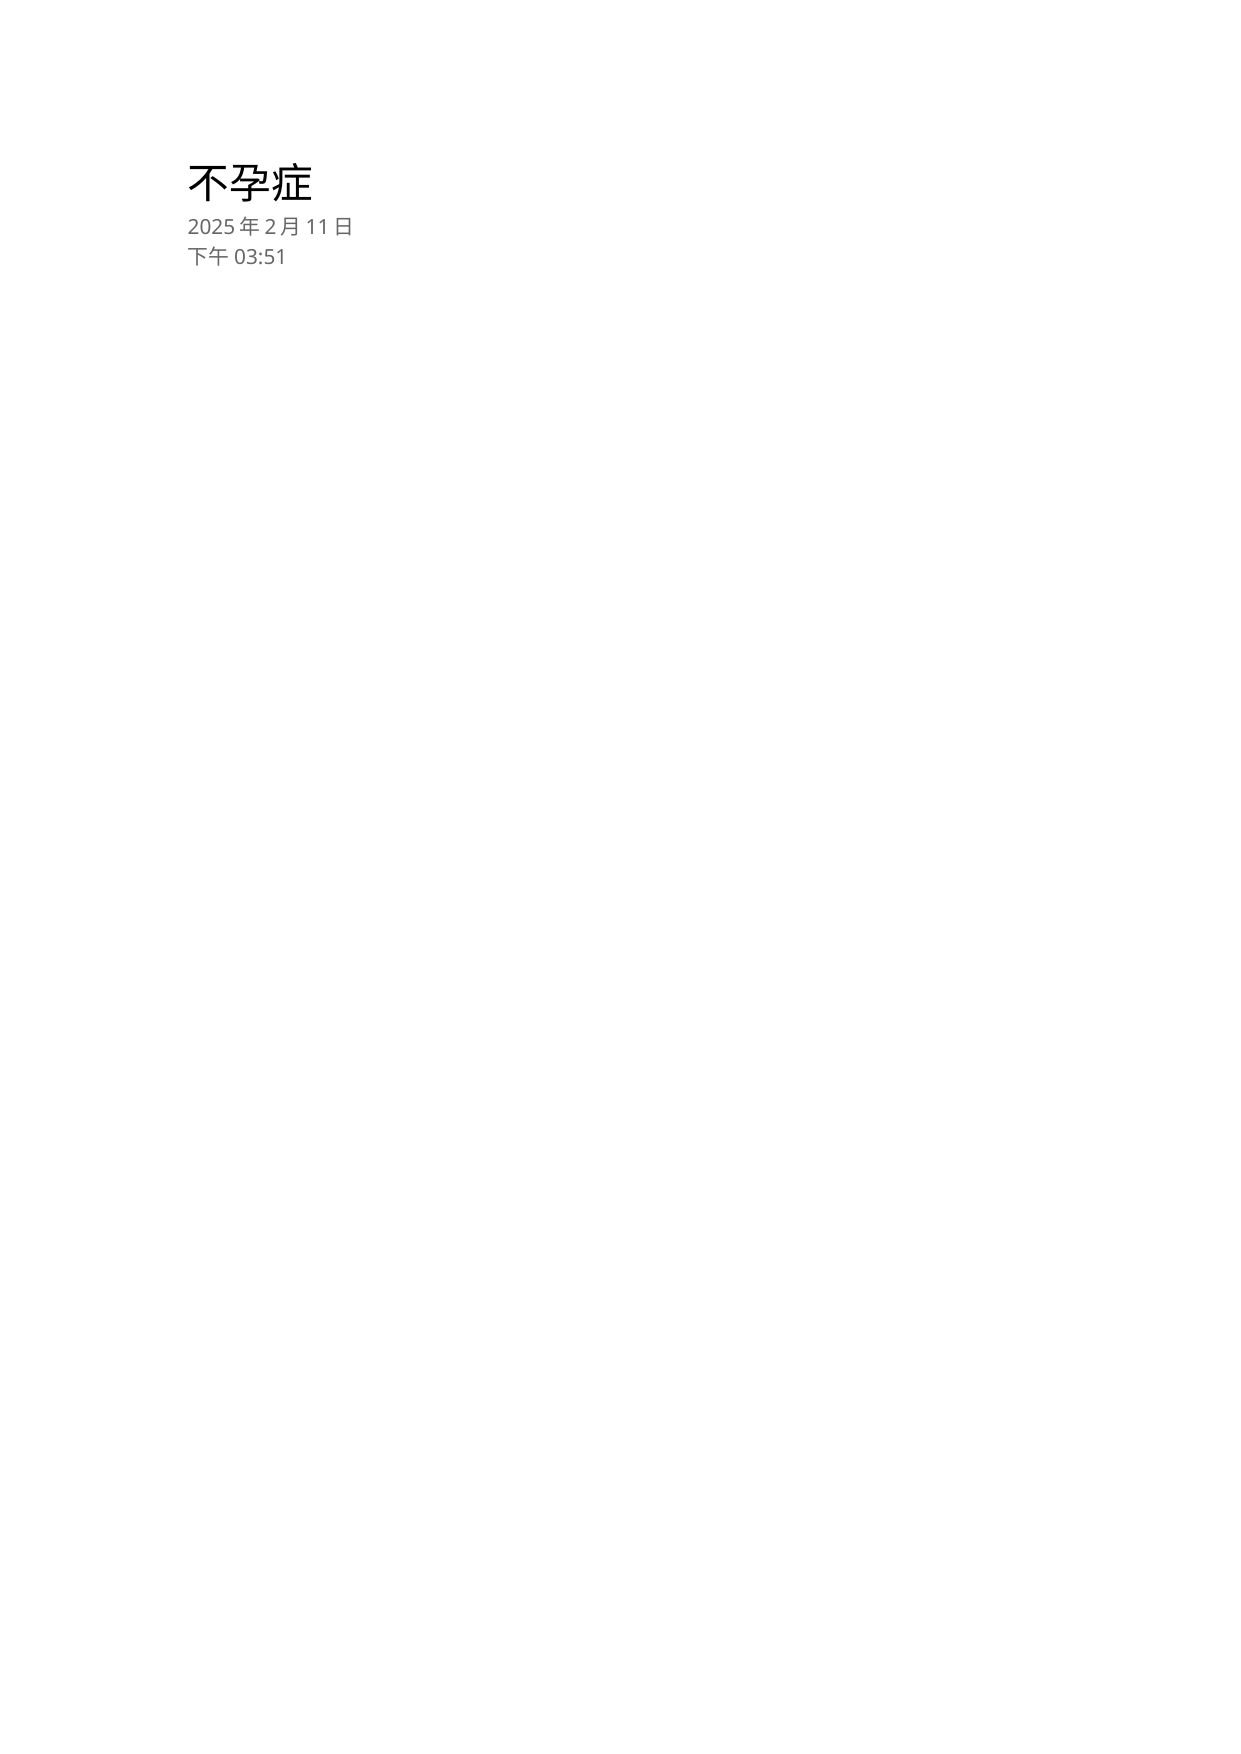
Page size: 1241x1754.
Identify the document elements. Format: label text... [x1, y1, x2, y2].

text 下午 03:51 [187, 241, 1053, 271]
text 不孕症 [187, 150, 1053, 210]
text 2025年2月11日 [187, 210, 1053, 241]
